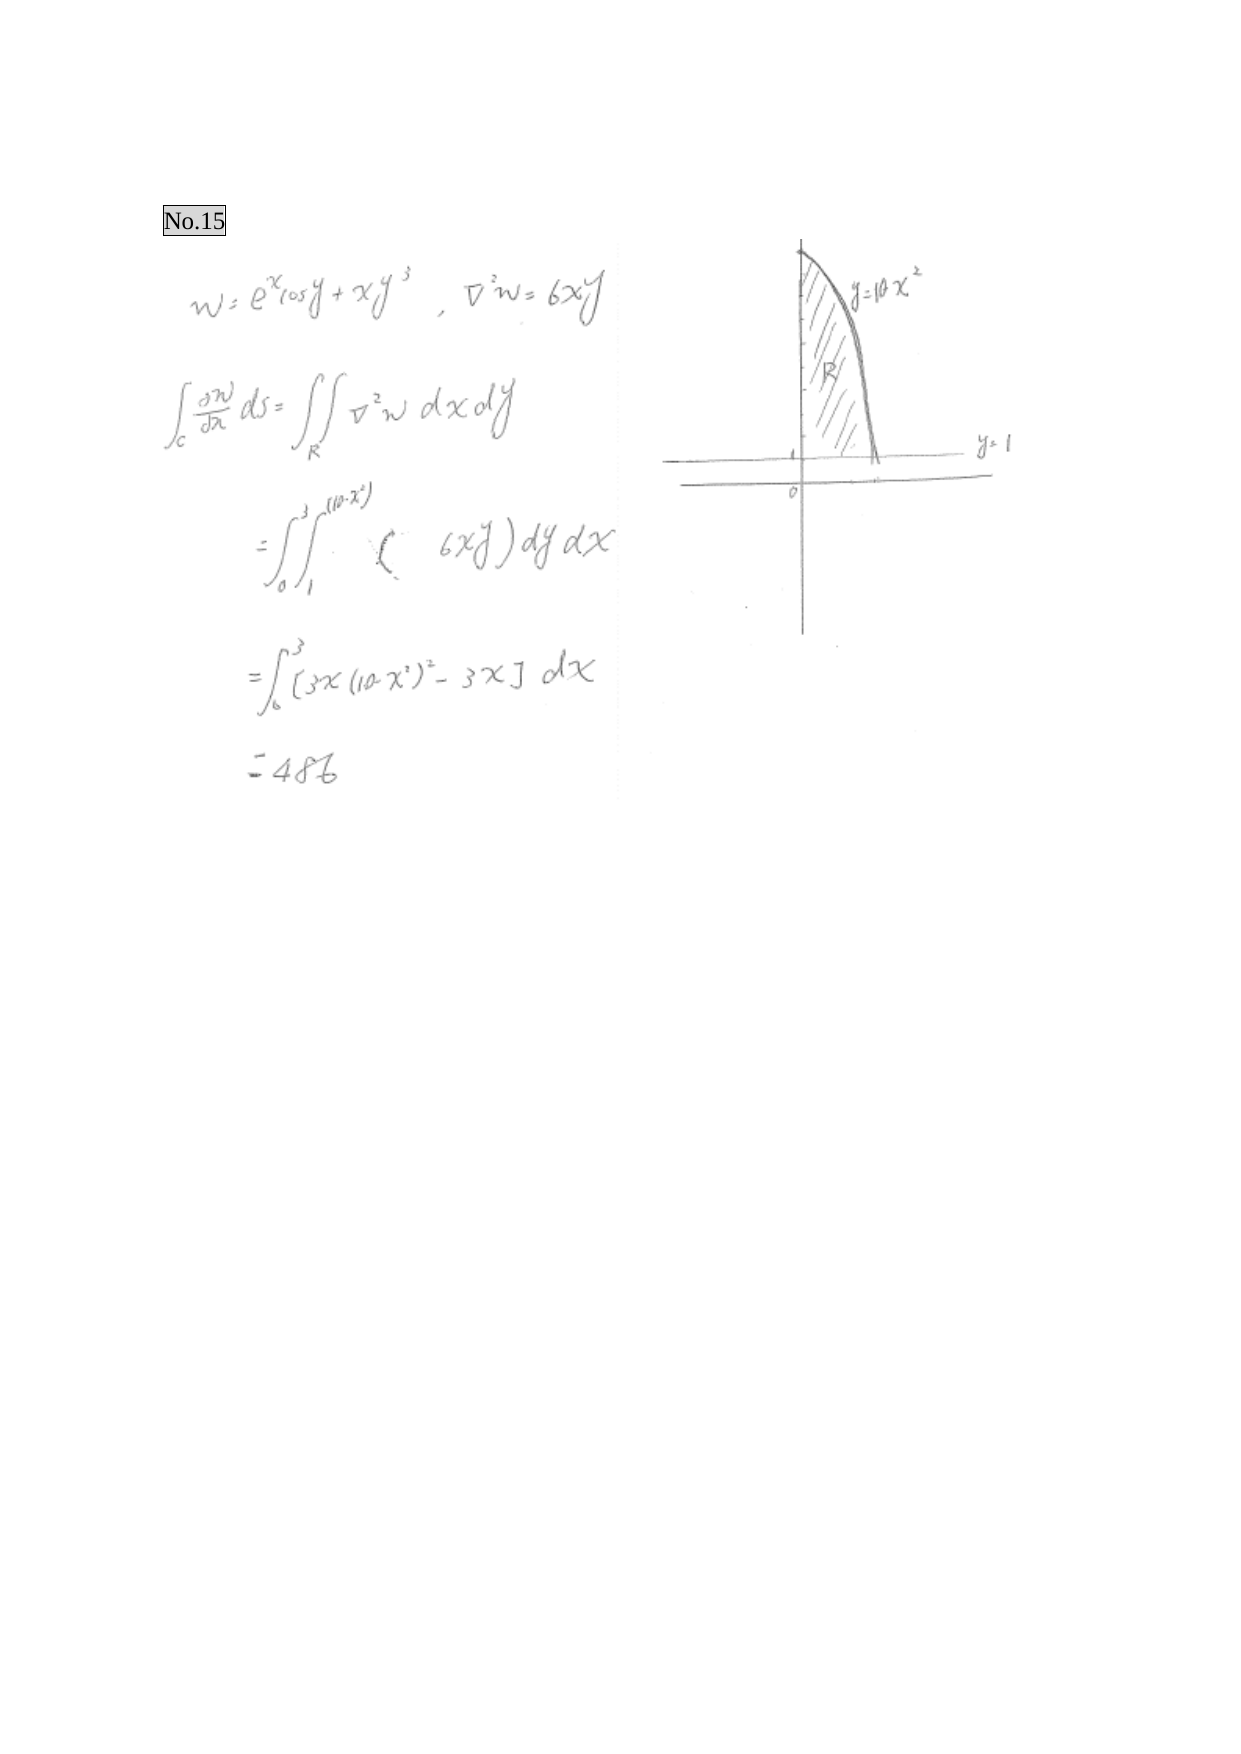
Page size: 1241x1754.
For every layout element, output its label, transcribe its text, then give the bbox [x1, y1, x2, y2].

picture [162, 239, 1015, 804]
text No.15 [162, 202, 1053, 239]
